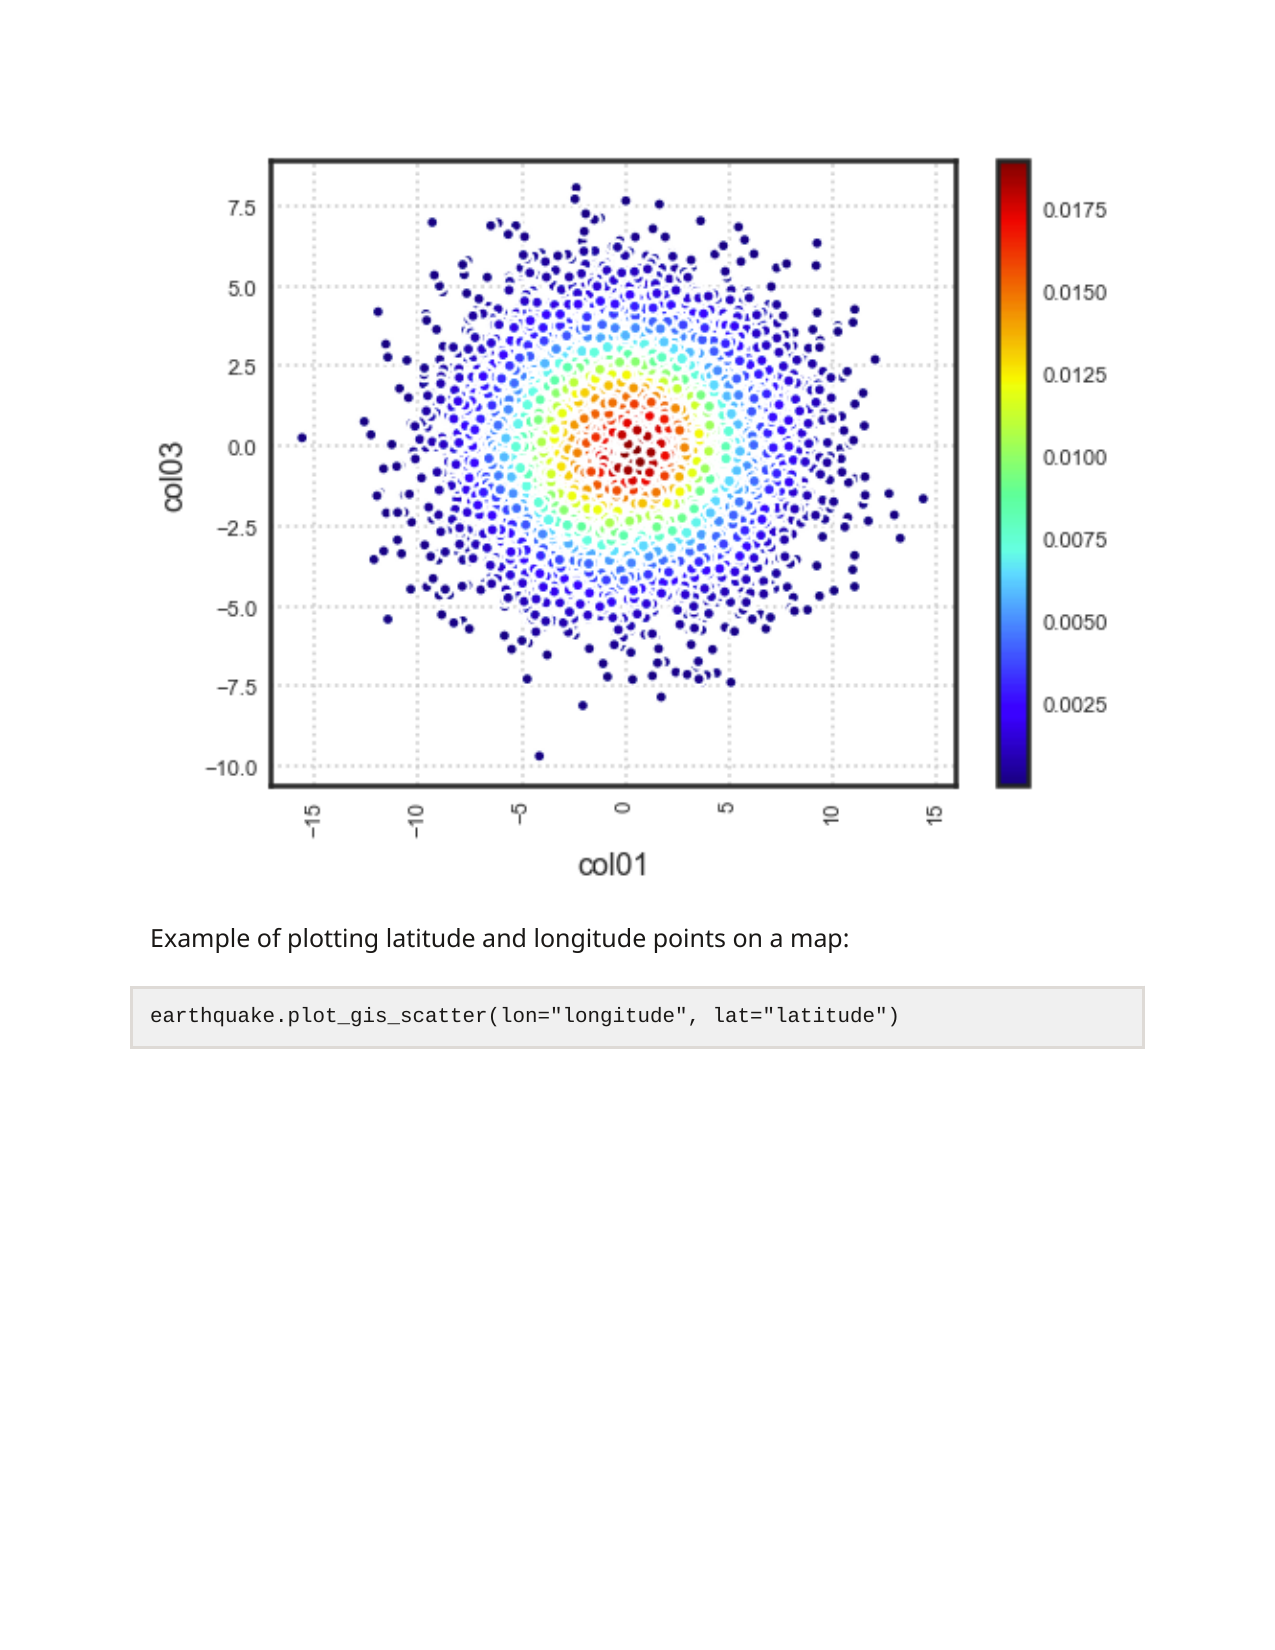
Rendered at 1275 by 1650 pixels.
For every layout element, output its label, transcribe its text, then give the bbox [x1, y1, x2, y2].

text Example of plotting latitude and longitude points on a map: [150, 920, 1125, 954]
text earthquake.plot_gis_scatter(lon="longitude", lat="latitude") [133, 989, 1142, 1046]
picture [150, 150, 1125, 893]
